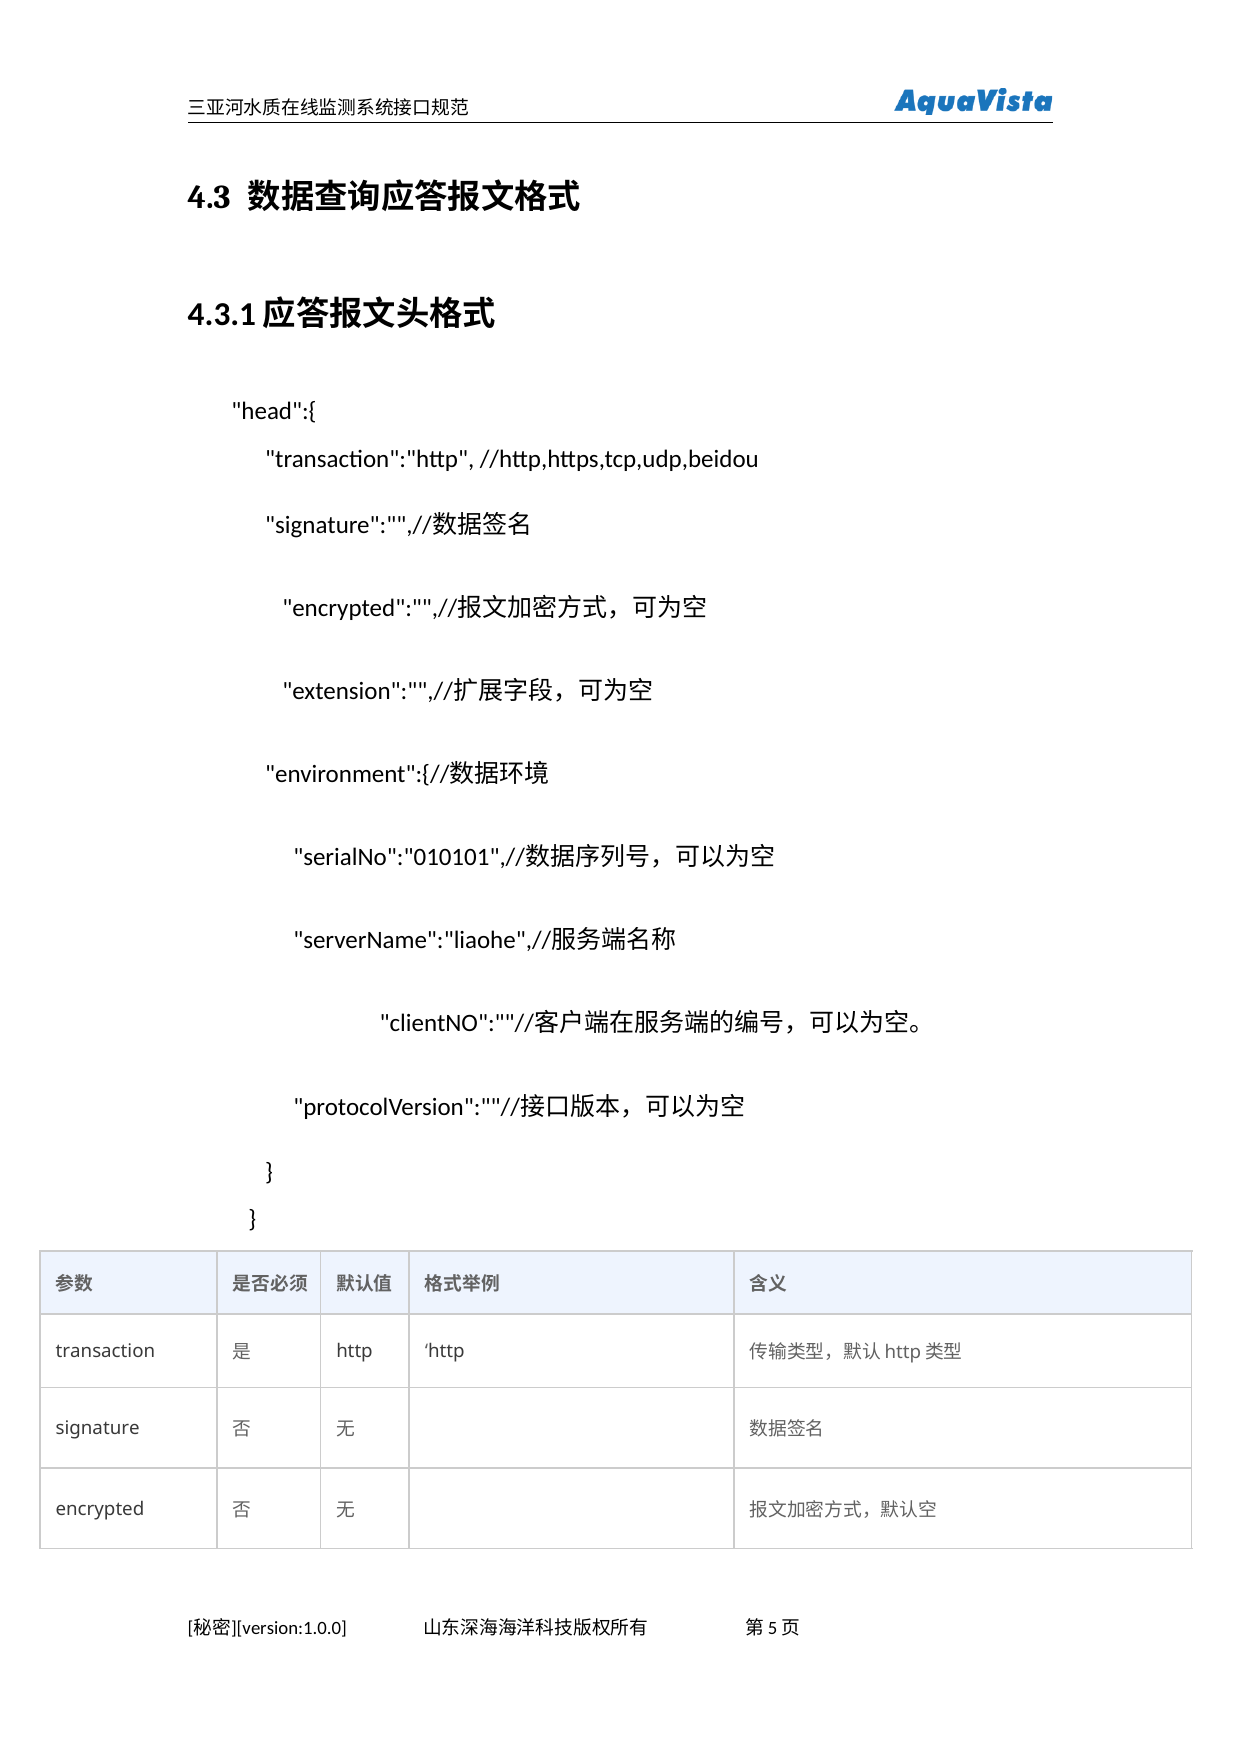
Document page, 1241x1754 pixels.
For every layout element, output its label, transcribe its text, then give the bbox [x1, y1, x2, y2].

text "serialNo":"010101",//数据序列号，可以为空 [187, 822, 1053, 887]
text "extension":"",//扩展字段，可为空 [187, 656, 1053, 721]
text "transaction":"http", //http,https,tcp,udp,beidou [187, 442, 1053, 474]
table_header 含义 [735, 1252, 1191, 1313]
table_cell [410, 1388, 733, 1467]
text "protocolVersion":""//接口版本，可以为空 [187, 1072, 1053, 1137]
table_cell 无 [321, 1469, 408, 1547]
text "encrypted":"",//报文加密方式，可为空 [187, 573, 1053, 638]
subtitle 数据查询应答报文格式 [187, 162, 1053, 227]
table_cell encrypted [41, 1469, 216, 1547]
text "environment":{//数据环境 [187, 739, 1053, 804]
table_cell signature [41, 1388, 216, 1467]
table_cell ‘http [410, 1315, 733, 1386]
text "signature":"",//数据签名 [187, 490, 1053, 555]
table_cell 否 [218, 1388, 320, 1467]
table_cell 是 [218, 1315, 320, 1386]
text "clientNO":""//客户端在服务端的编号，可以为空。 [187, 988, 1053, 1053]
table_cell 数据签名 [735, 1388, 1191, 1467]
table_cell 否 [218, 1469, 320, 1547]
text } [187, 1202, 1053, 1235]
table_cell http [321, 1315, 408, 1386]
table_cell 无 [321, 1388, 408, 1467]
table_header 默认值 [321, 1252, 408, 1313]
table_cell transaction [41, 1315, 216, 1386]
table_header 参数 [41, 1252, 216, 1313]
picture [893, 88, 1053, 115]
table_cell 报文加密方式，默认空 [735, 1469, 1191, 1547]
text "serverName":"liaohe",//服务端名称 [187, 905, 1053, 970]
table_header 格式举例 [410, 1252, 733, 1313]
subtitle 应答报文头格式 [187, 278, 1053, 343]
text } [187, 1155, 1053, 1187]
table_header 是否必须 [218, 1252, 320, 1313]
text "head":{ [187, 394, 1053, 427]
table_cell [410, 1469, 733, 1547]
table_cell 传输类型，默认http类型 [735, 1315, 1191, 1386]
